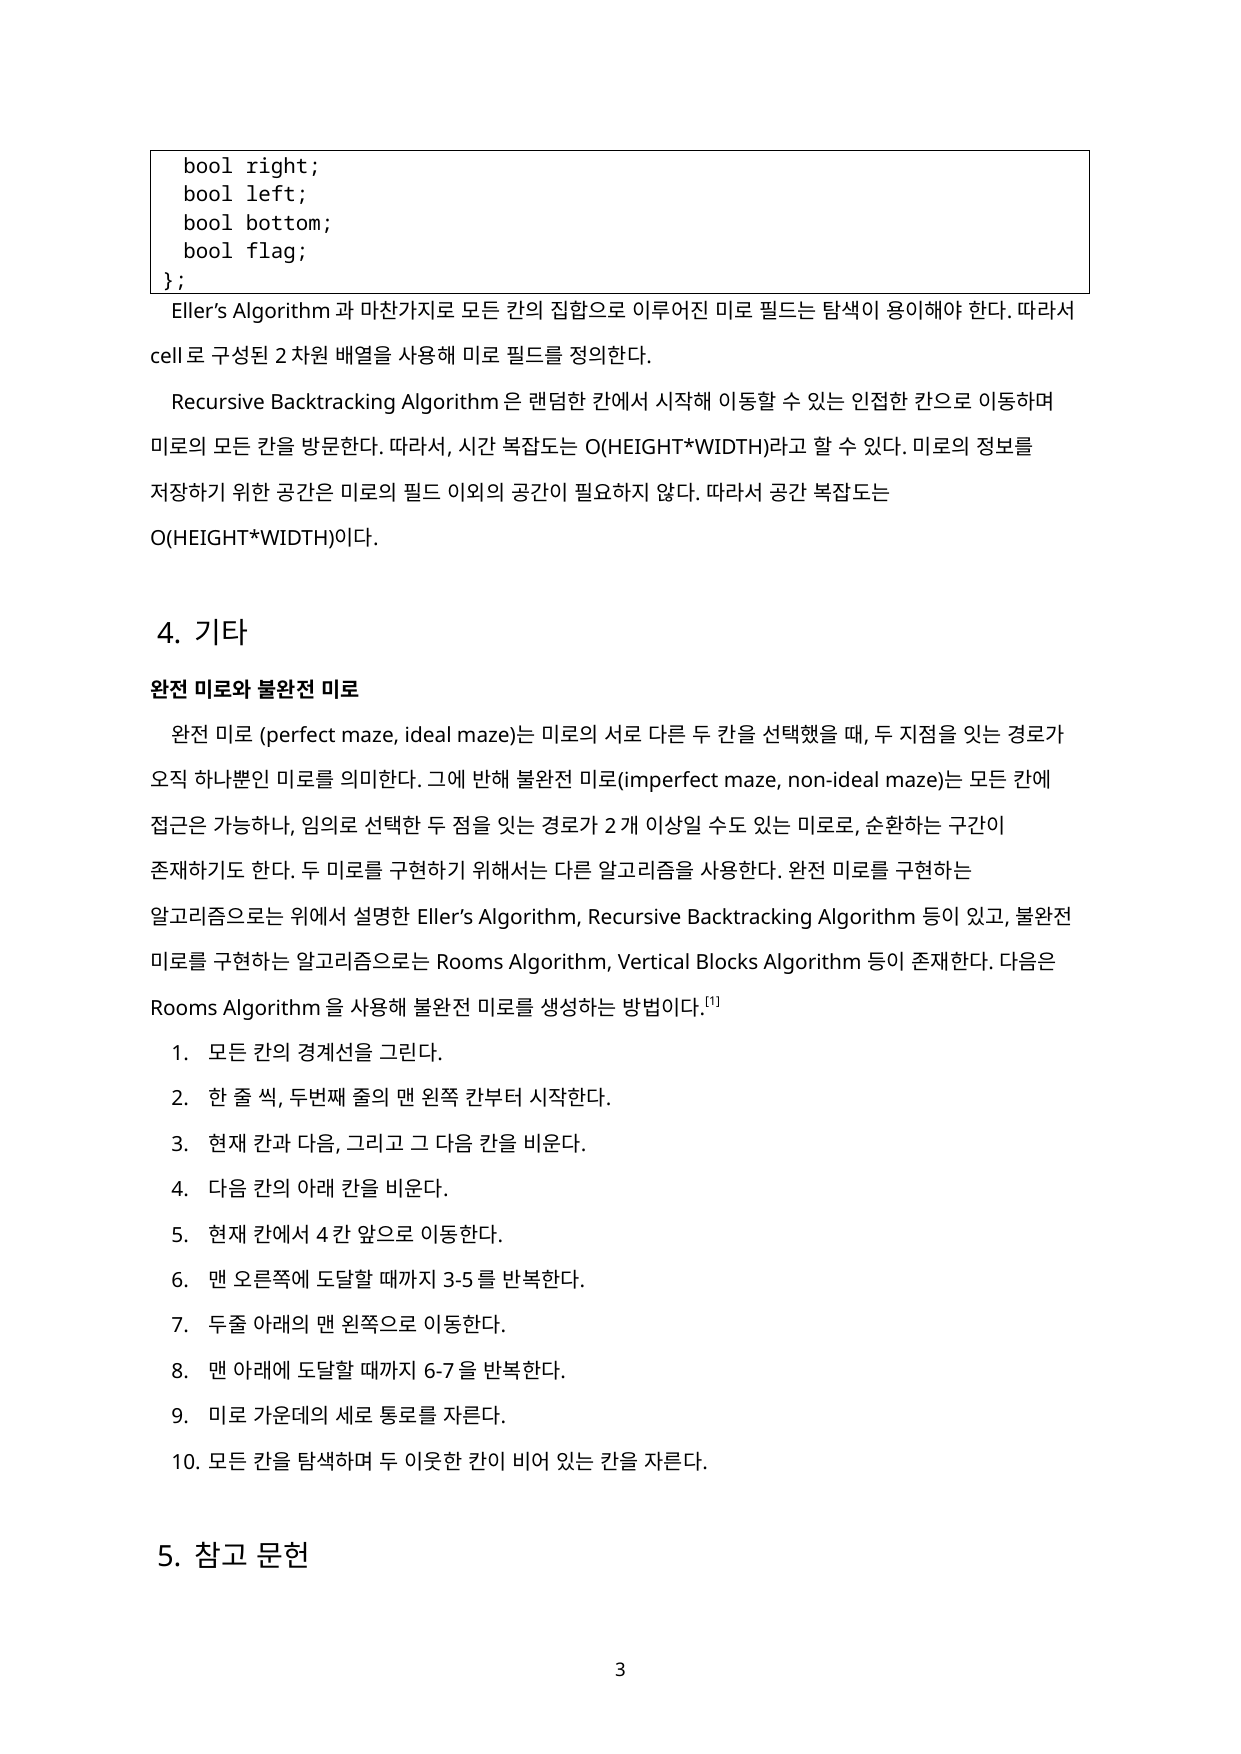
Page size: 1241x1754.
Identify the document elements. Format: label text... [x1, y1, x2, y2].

list 모든 칸의 경계선을 그린다. [171, 1036, 1080, 1066]
list 현재 칸에서 4칸 앞으로 이동한다. [171, 1218, 1080, 1248]
list 두줄 아래의 맨 왼쪽으로 이동한다. [171, 1309, 1080, 1339]
list 미로 가운데의 세로 통로를 자른다. [171, 1399, 1080, 1430]
list 현재 칸과 다음, 그리고 그 다음 칸을 비운다. [171, 1127, 1080, 1157]
list 맨 오른쪽에 도달할 때까지 3-5를 반복한다. [171, 1263, 1080, 1293]
text Eller’s Algorithm과 마찬가지로 모든 칸의 집합으로 이루어진 미로 필드는 탐색이 용이해야 한다. 따라서 cell로 구성된 2차원 배열을 사용해 미로 필드를 정의한다. [150, 294, 1080, 370]
list 모든 칸을 탐색하며 두 이웃한 칸이 비어 있는 칸을 자른다. [171, 1445, 1080, 1475]
list 참고 문헌 [157, 1533, 1080, 1575]
list 한 줄 씩, 두번째 줄의 맨 왼쪽 칸부터 시작한다. [171, 1082, 1080, 1112]
text Recursive Backtracking Algorithm은 랜덤한 칸에서 시작해 이동할 수 있는 인접한 칸으로 이동하며 미로의 모든 칸을 방문한다. 따라서, 시간 복잡도는 O(HEIGHT*WIDTH)라고 할 수 있다. 미로의 정보를 저장하기 위한 공간은 미로의 필드 이외의 공간이 필요하지 않다. 따라서 공간 복잡도는 O(HEIGHT*WIDTH)이다. [150, 385, 1080, 552]
list 다음 칸의 아래 칸을 비운다. [171, 1172, 1080, 1203]
list 기타 [157, 609, 1080, 652]
list 맨 아래에 도달할 때까지 6-7을 반복한다. [171, 1354, 1080, 1384]
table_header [151, 151, 1089, 293]
text 완전 미로와 불완전 미로 [150, 673, 1080, 703]
text 완전 미로 (perfect maze, ideal maze)는 미로의 서로 다른 두 칸을 선택했을 때, 두 지점을 잇는 경로가 오직 하나뿐인 미로를 의미한다. 그에 반해 불완전 미로(imperfect maze, non-ideal maze)는 모든 칸에 접근은 가능하나, 임의로 선택한 두 점을 잇는 경로가 2개 이상일 수도 있는 미로로, 순환하는 구간이 존재하기도 한다. 두 미로를 구현하기 위해서는 다른 알고리즘을 사용한다. 완전 미로를 구현하는 알고리즘으로는 위에서 설명한 Eller’s Algorithm, Recursive Backtracking Algorithm 등이 있고, 불완전 미로를 구현하는 알고리즘으로는 Rooms Algorithm, Vertical Blocks Algorithm 등이 존재한다. 다음은 Rooms Algorithm을 사용해 불완전 미로를 생성하는 방법이다.[1] [150, 718, 1080, 1021]
